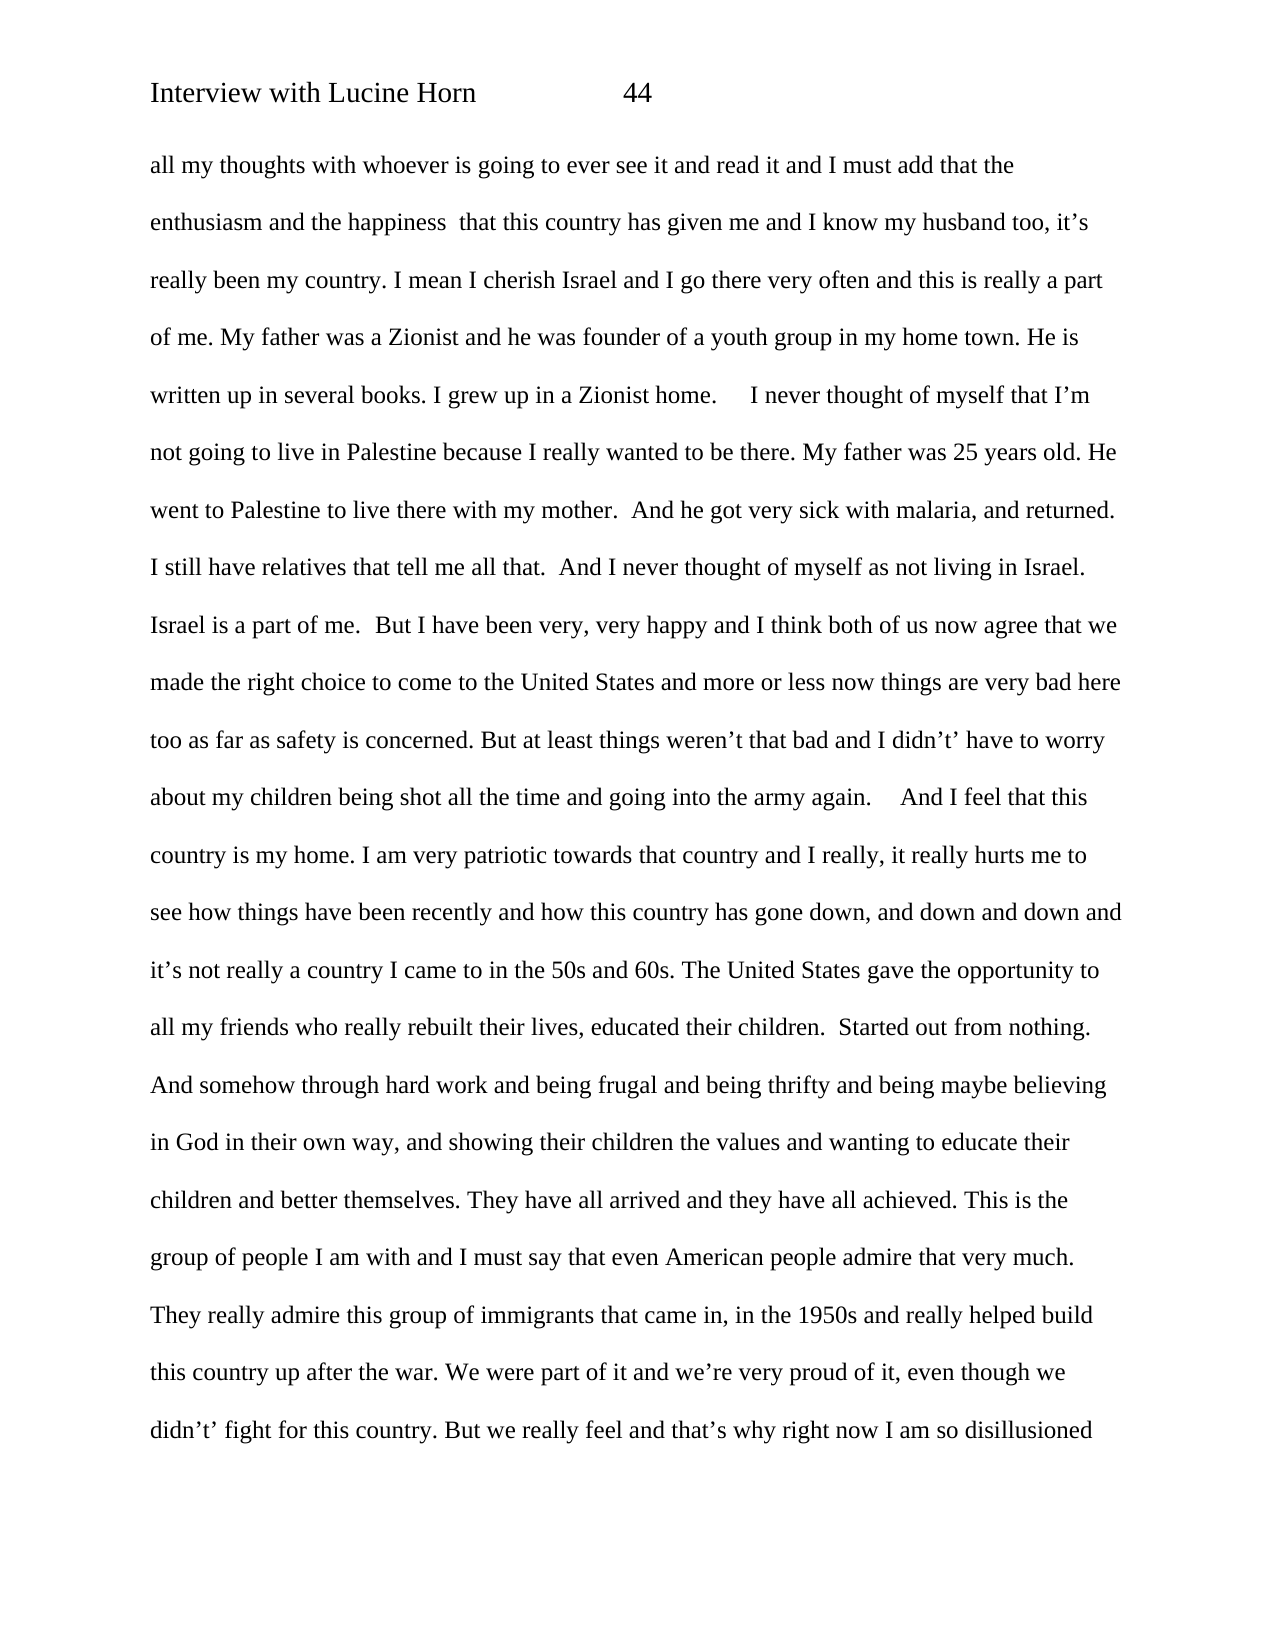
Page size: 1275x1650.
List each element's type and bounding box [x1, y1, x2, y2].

text [150, 150, 1125, 1444]
